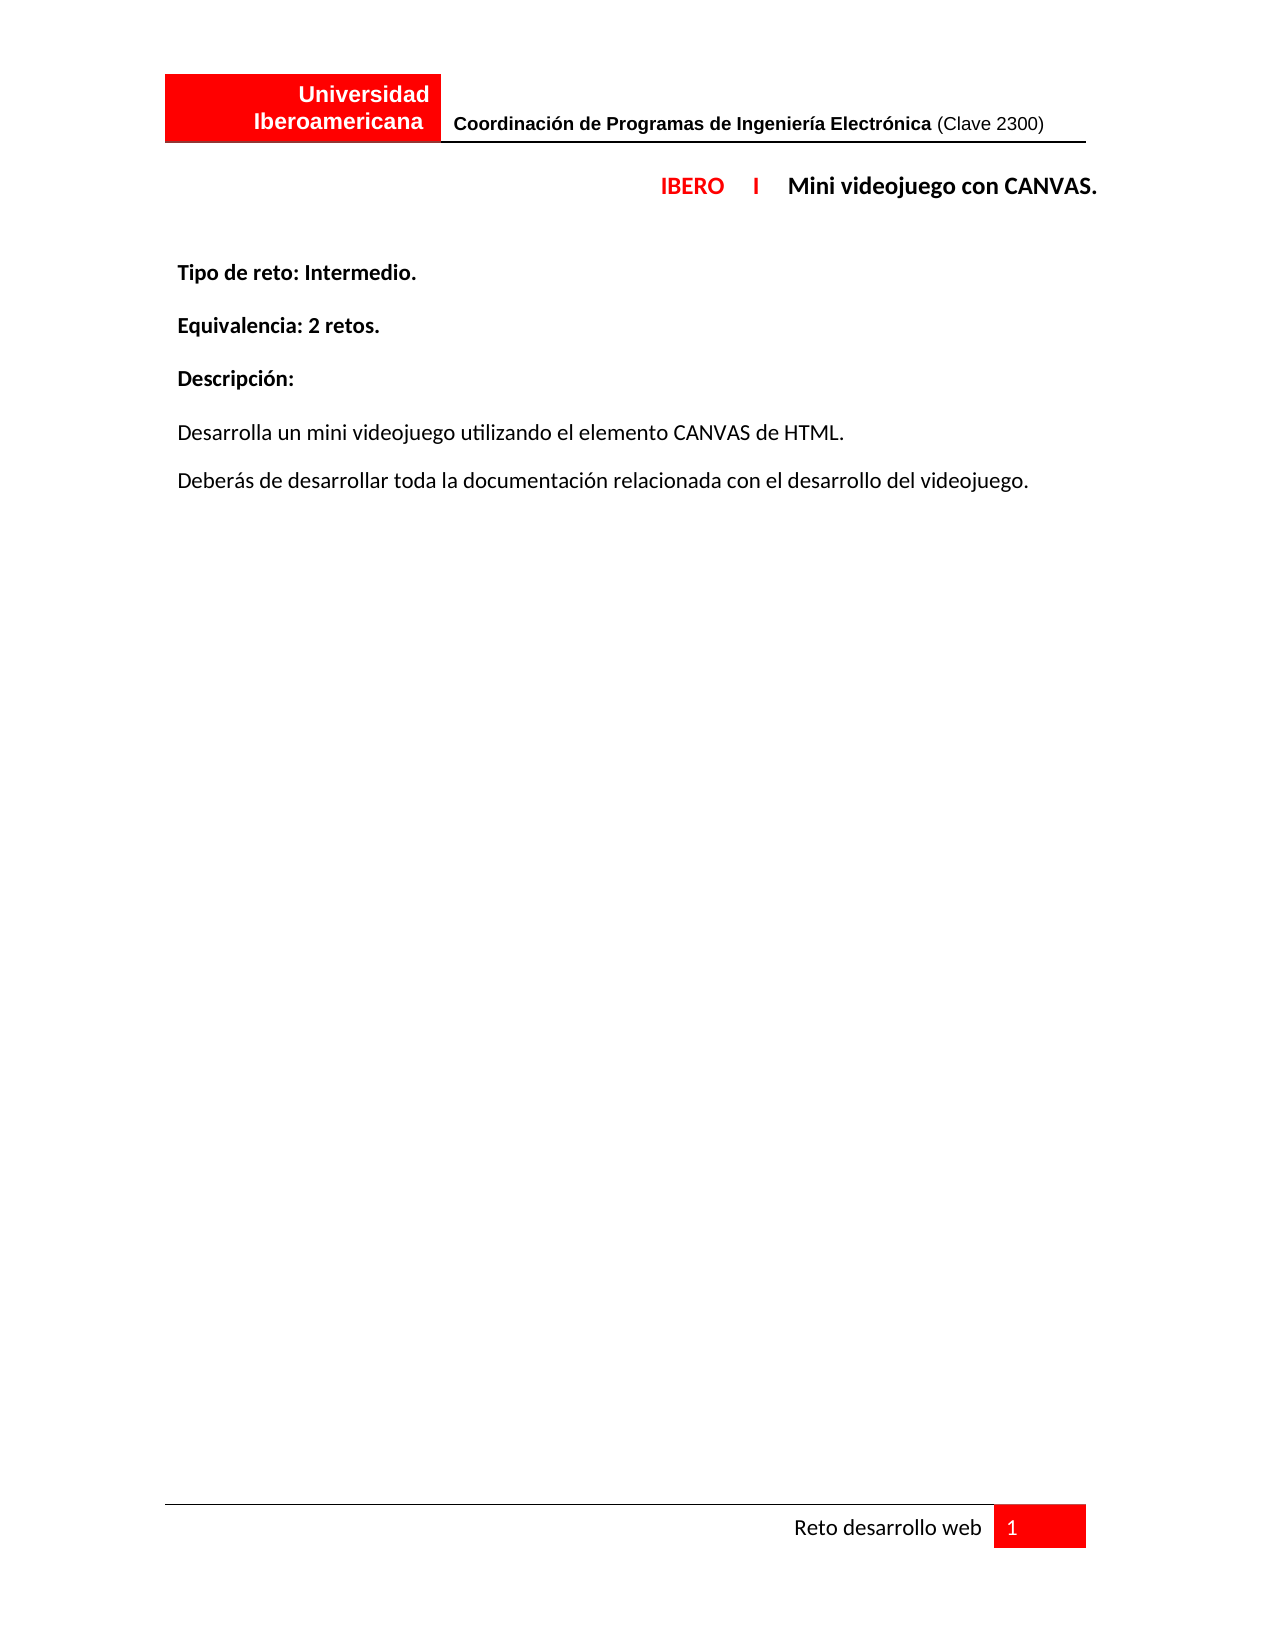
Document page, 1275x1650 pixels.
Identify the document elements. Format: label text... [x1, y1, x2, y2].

text IBERO I Mini videojuego con CANVAS. [177, 171, 1098, 201]
text Equivalencia: 2 retos. [177, 312, 1098, 339]
text Tipo de reto: Intermedio. [177, 258, 1098, 287]
text Desarrolla un mini videojuego utilizando el elemento CANVAS de HTML. [177, 418, 1098, 446]
text Deberás de desarrollar toda la documentación relacionada con el desarrollo del videojuego. [177, 466, 1098, 494]
text Descripción: [177, 364, 1098, 393]
